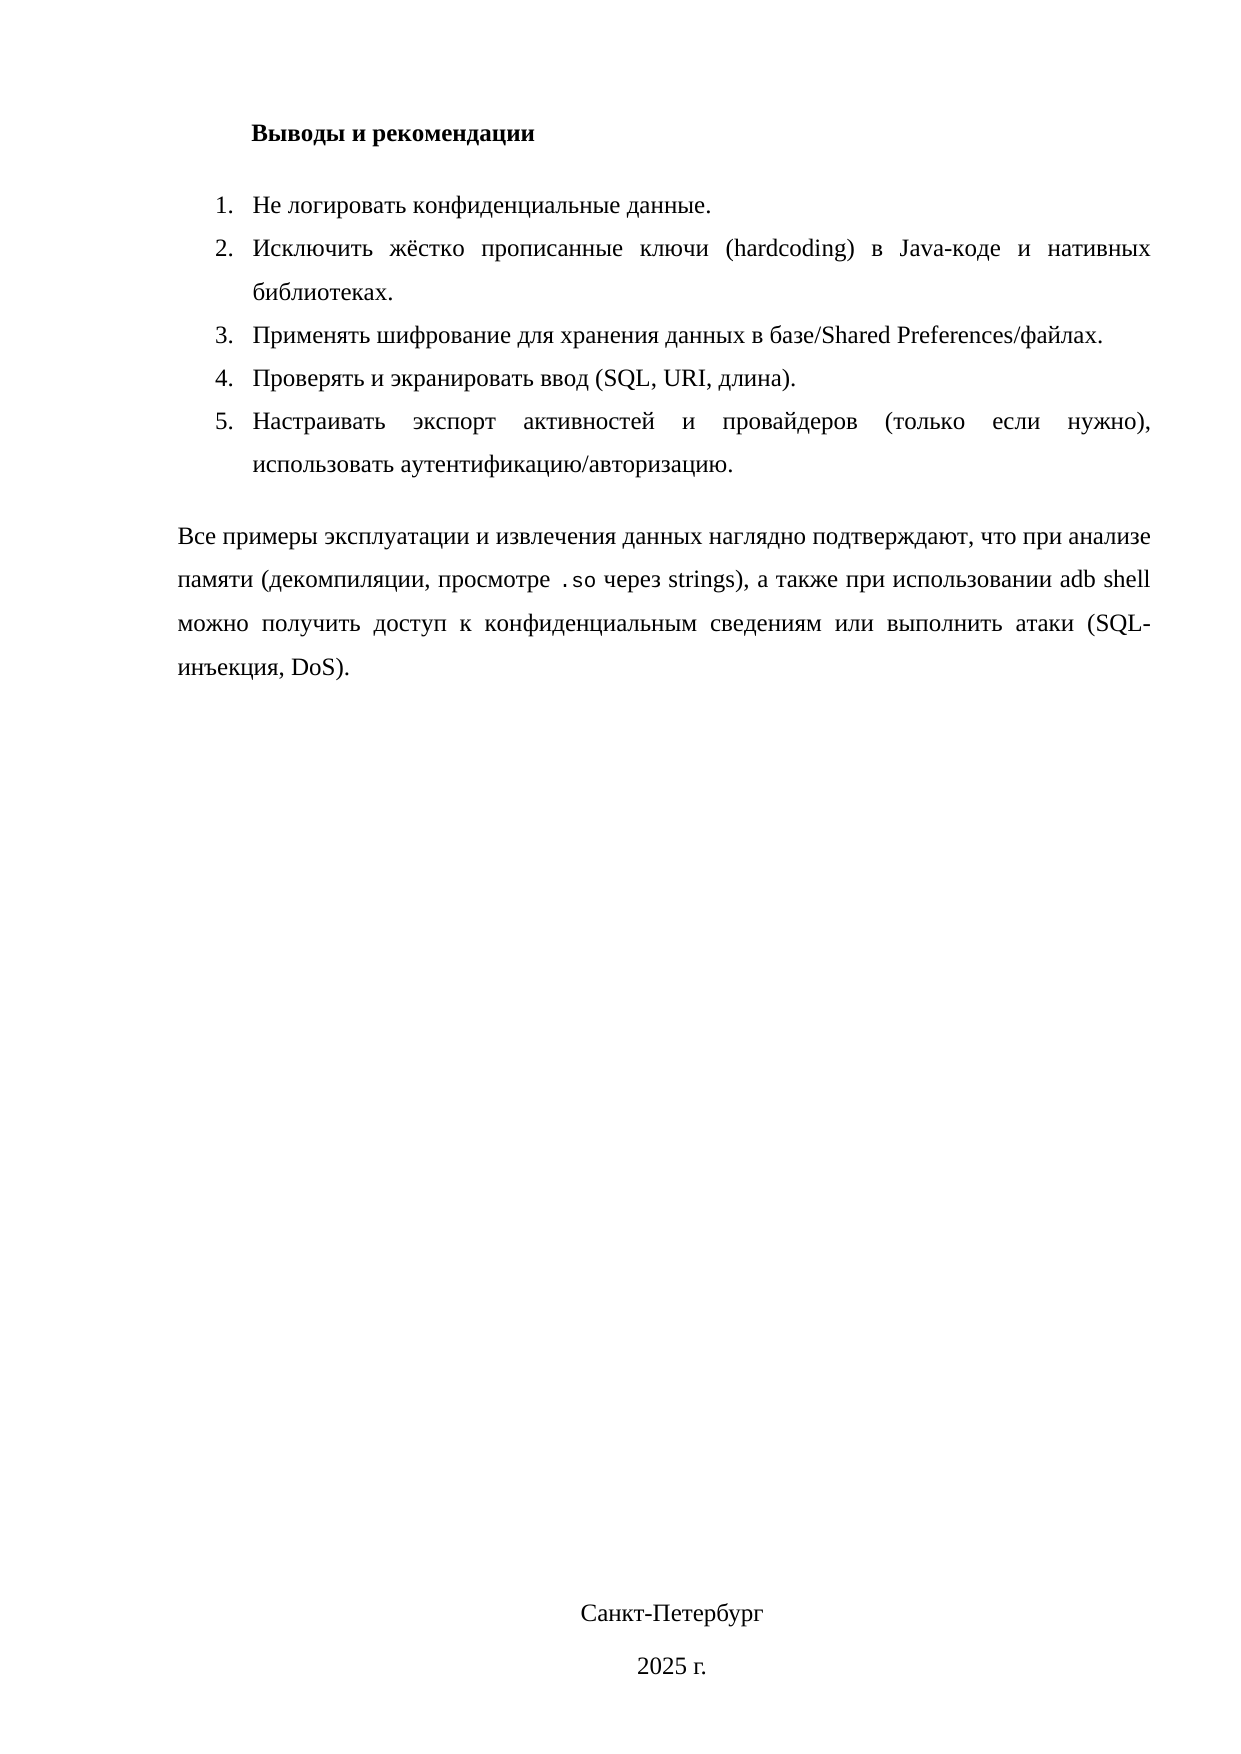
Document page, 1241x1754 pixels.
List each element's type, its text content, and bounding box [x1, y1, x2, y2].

list Проверять и экранировать ввод (SQL, URI, длина). [215, 363, 1152, 392]
text Все примеры эксплуатации и извлечения данных наглядно подтверждают, что при анализе памяти (декомпиляции, просмотре .so через strings), а также при использовании adb shell можно получить доступ к конфиденциальным сведениям или выполнить атаки (SQL-инъекция, DoS). [177, 521, 1152, 680]
list Настраивать экспорт активностей и провайдеров (только если нужно), использовать аутентификацию/авторизацию. [215, 406, 1152, 478]
list Применять шифрование для хранения данных в базе/Shared Preferences/файлах. [215, 320, 1152, 348]
list Исключить жёстко прописанные ключи (hardcoding) в Java-коде и нативных библиотеках. [215, 233, 1152, 305]
list Не логировать конфиденциальные данные. [215, 190, 1152, 219]
subtitle Выводы и рекомендации [177, 118, 1152, 147]
